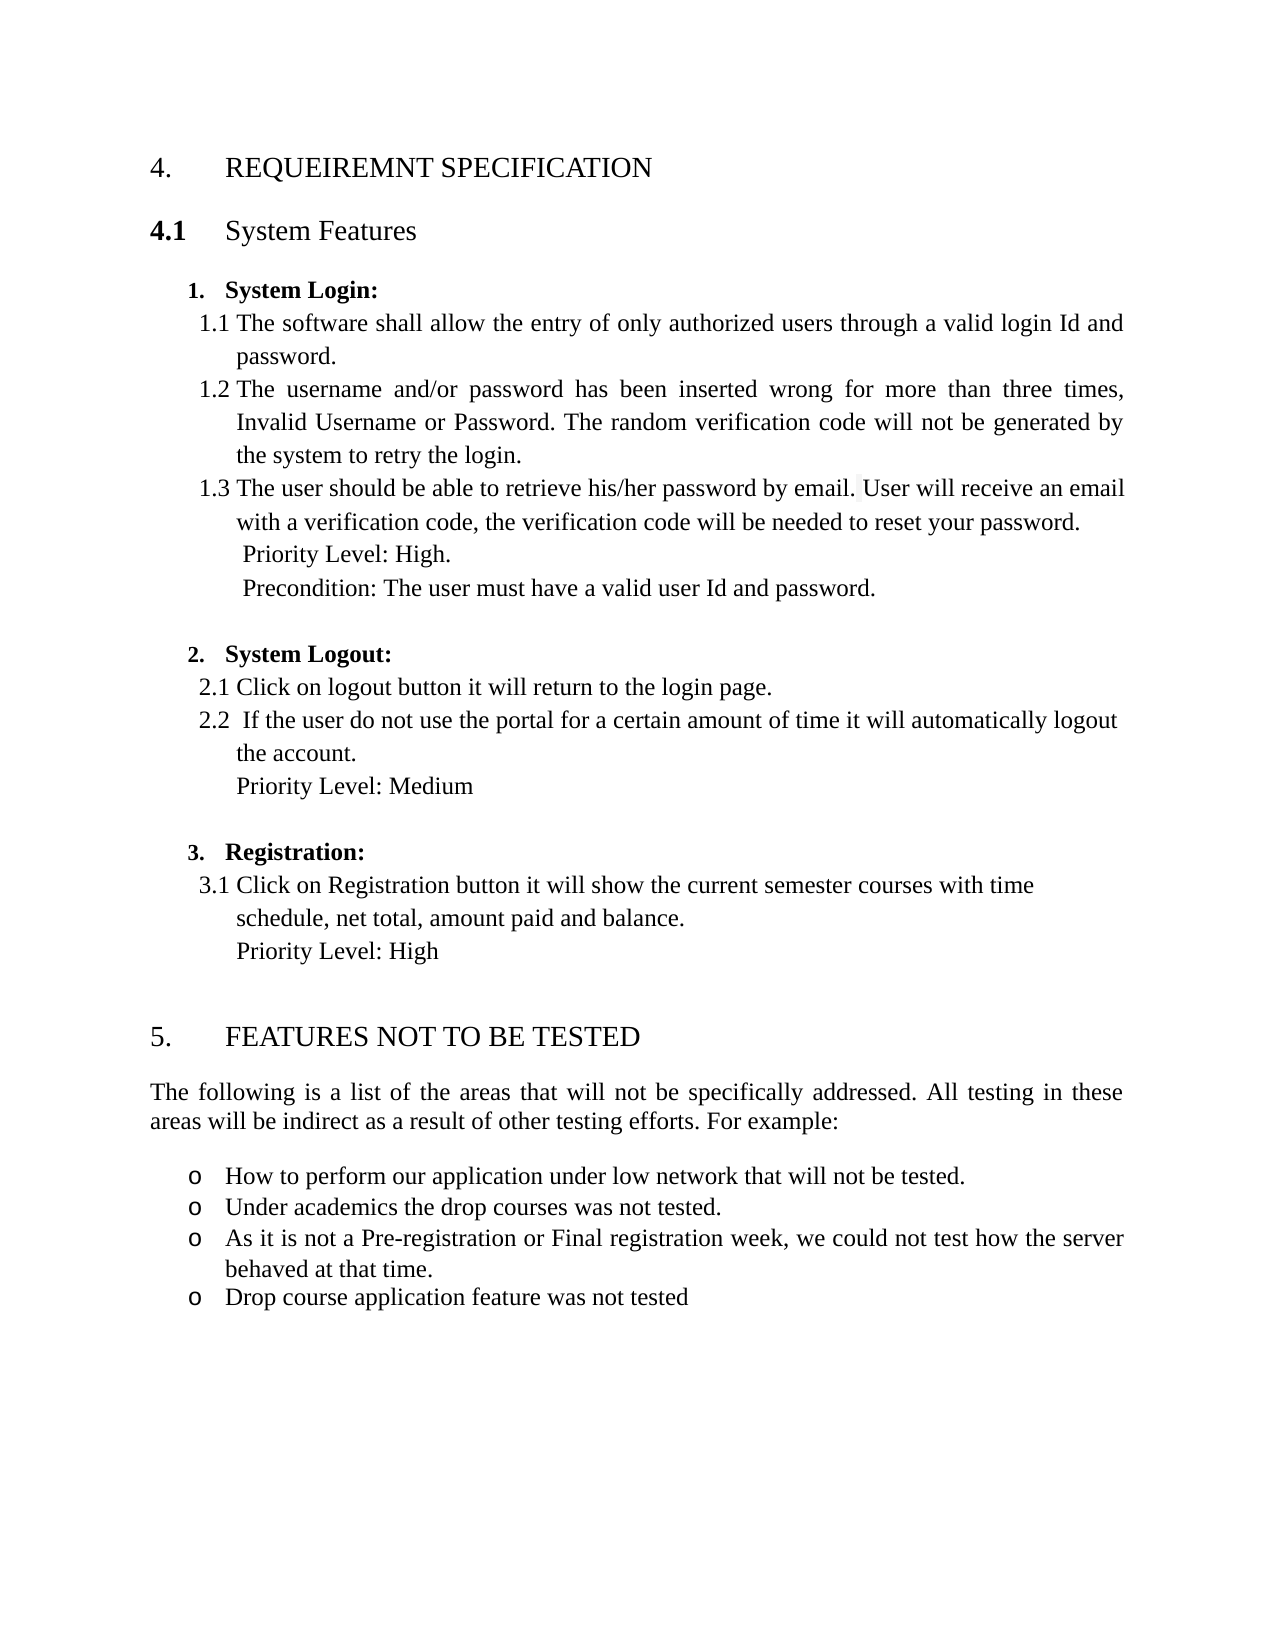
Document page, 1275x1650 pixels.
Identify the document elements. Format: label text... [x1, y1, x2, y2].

list If the user do not use the portal for a certain amount of time it will automatically logout the account. [198, 705, 1125, 766]
list Priority Level: High. [236, 539, 1125, 568]
list How to perform our application under low network that will not be tested. [187, 1161, 1125, 1192]
subtitle REQUEIREMNT SPECIFICATION [150, 150, 1125, 183]
list Click on Registration button it will show the current semester courses with time schedule, net total, amount paid and balance. [198, 870, 1125, 932]
list Under academics the drop courses was not tested. [187, 1192, 1125, 1223]
list The user should be able to retrieve his/her password by email. User will receive an email with a verification code, the verification code will be needed to reset your password. [198, 473, 1125, 535]
list As it is not a Pre-registration or Final registration week, we could not test how the server behaved at that time. [187, 1223, 1125, 1282]
list The username and/or password has been inserted wrong for more than three times, Invalid Username or Password. The random verification code will not be generated by the system to retry the login. [198, 374, 1125, 469]
list Registration: [187, 837, 1125, 866]
text The following is a list of the areas that will not be specifically addressed. All testing in these areas will be indirect as a result of other testing efforts. For example: [150, 1077, 1125, 1135]
list Priority Level: High [236, 936, 1125, 964]
subtitle FEATURES NOT TO BE TESTED [150, 1019, 1125, 1052]
list System Login: [187, 275, 1125, 304]
list Drop course application feature was not tested [187, 1282, 1125, 1313]
list Precondition: The user must have a valid user Id and password. [236, 573, 1125, 601]
list System Logout: [187, 639, 1125, 667]
list Click on logout button it will return to the login page. [198, 672, 1125, 700]
list Priority Level: Medium [236, 771, 1125, 799]
list The software shall allow the entry of only authorized users through a valid login Id and password. [198, 308, 1125, 370]
subtitle System Features [150, 213, 1125, 246]
